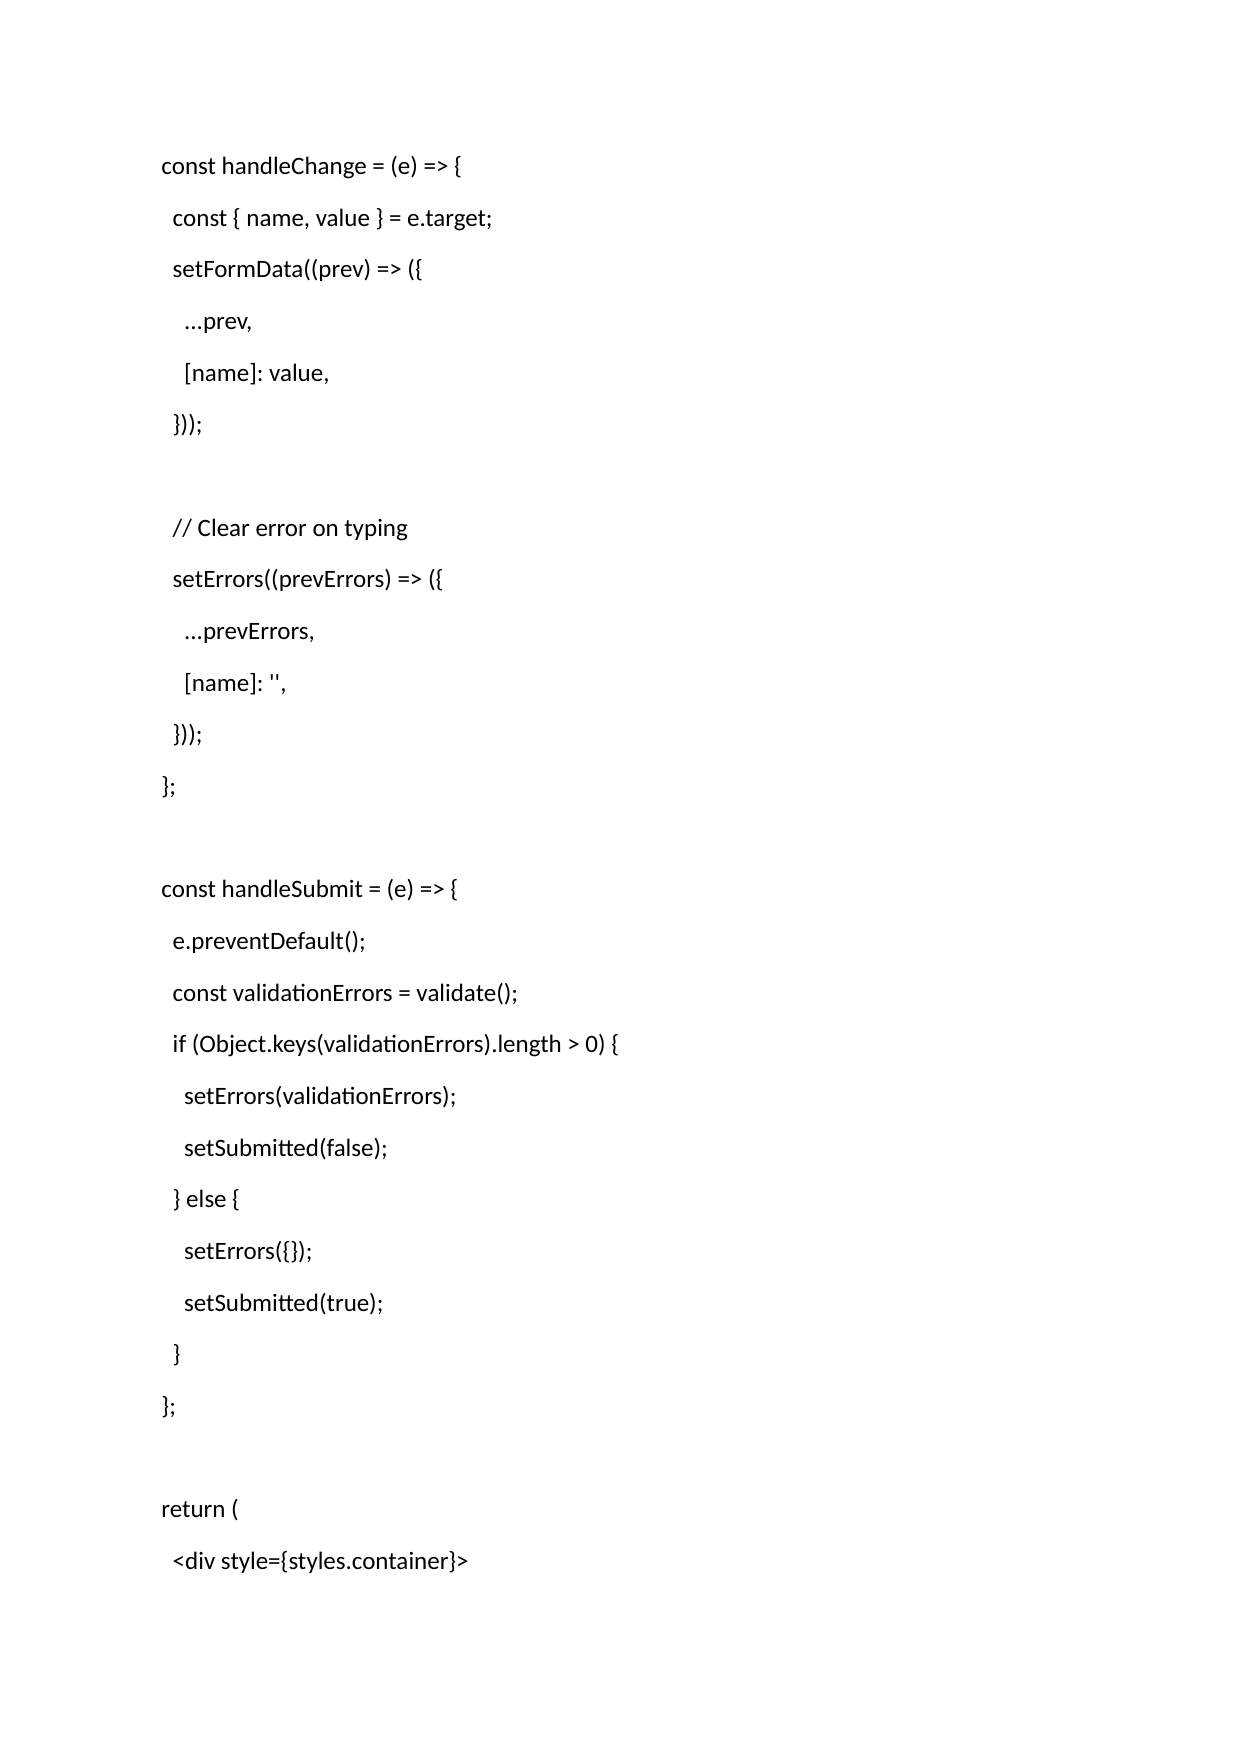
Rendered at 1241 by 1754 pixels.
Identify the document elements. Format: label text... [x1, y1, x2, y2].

text })); [150, 408, 1090, 439]
text setErrors(validationErrors); [150, 1080, 1090, 1111]
text }; [150, 1390, 1090, 1421]
text }; [150, 770, 1090, 801]
text setFormData((prev) => ({ [150, 253, 1090, 284]
text const validationErrors = validate(); [150, 977, 1090, 1007]
text [name]: '', [150, 667, 1090, 697]
text ...prev, [150, 305, 1090, 336]
text const handleChange = (e) => { [150, 150, 1090, 181]
text })); [150, 718, 1090, 749]
text setSubmitted(false); [150, 1132, 1090, 1162]
text } [150, 1338, 1090, 1369]
text } else { [150, 1183, 1090, 1214]
text setErrors({}); [150, 1235, 1090, 1266]
text ...prevErrors, [150, 615, 1090, 646]
text <div style={styles.container}> [150, 1545, 1090, 1576]
text // Clear error on typing [150, 512, 1090, 542]
text e.preventDefault(); [150, 925, 1090, 956]
text [name]: value, [150, 357, 1090, 387]
text if (Object.keys(validationErrors).length > 0) { [150, 1028, 1090, 1059]
text return ( [150, 1493, 1090, 1524]
text setErrors((prevErrors) => ({ [150, 563, 1090, 594]
text const { name, value } = e.target; [150, 202, 1090, 232]
text const handleSubmit = (e) => { [150, 873, 1090, 904]
text setSubmitted(true); [150, 1287, 1090, 1317]
